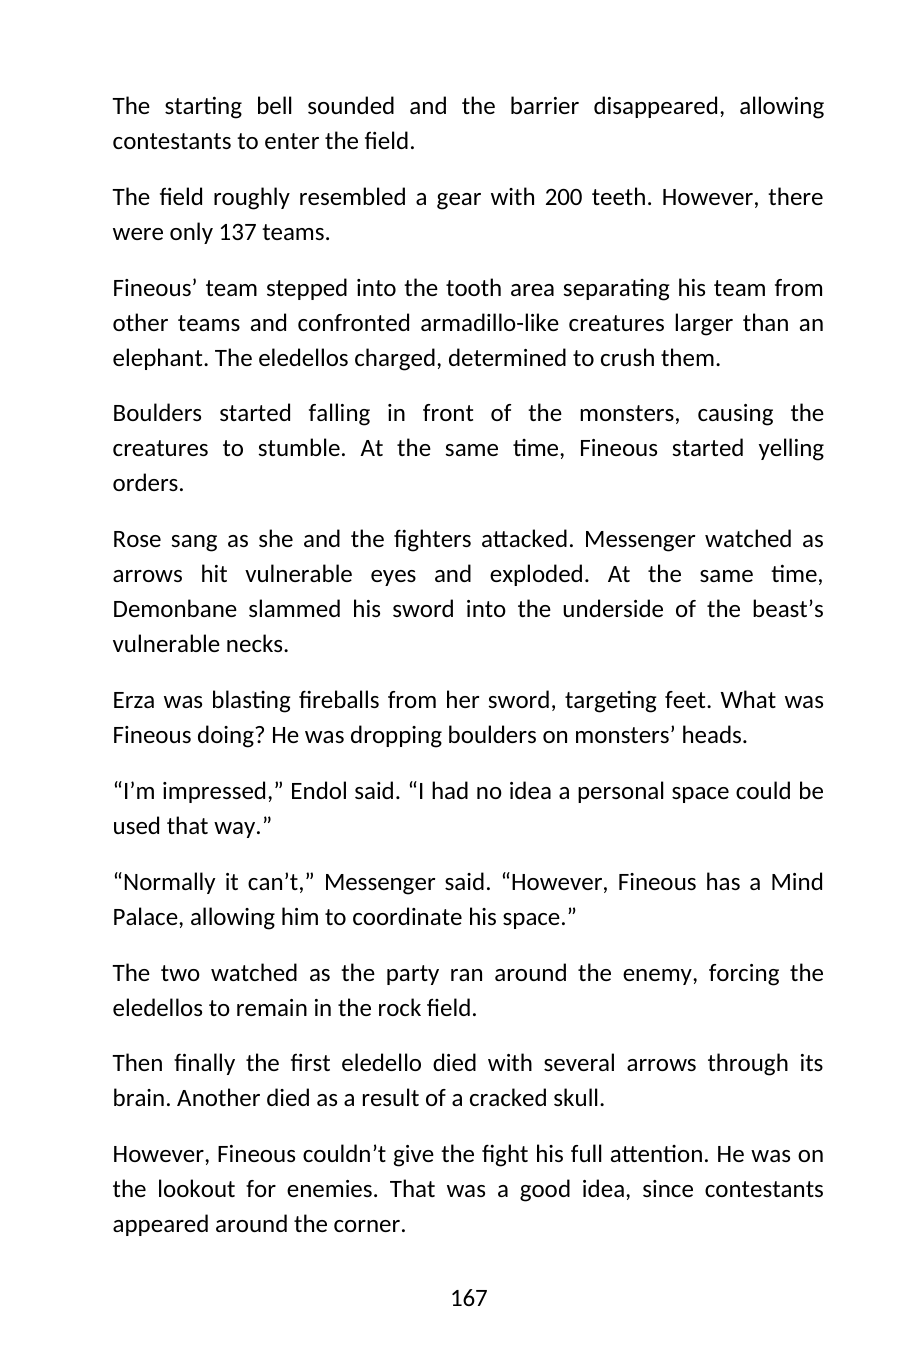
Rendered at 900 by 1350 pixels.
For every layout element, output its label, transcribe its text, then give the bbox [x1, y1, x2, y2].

text Boulders started falling in front of the monsters, causing the creatures to stumble. At the same time, Fineous started yelling orders. [112, 397, 825, 498]
text Fineous’ team stepped into the tooth area separating his team from other teams and confronted armadillo-like creatures larger than an elephant. The eledellos charged, determined to crush them. [112, 272, 825, 372]
text The starting bell sounded and the barrier disappeared, allowing contestants to enter the field. [112, 90, 825, 156]
text “Normally it can’t,” Messenger said. “However, Fineous has a Mind Palace, allowing him to coordinate his space.” [112, 866, 825, 931]
text Then finally the first eledello died with several arrows through its brain. Another died as a result of a cracked skull. [112, 1047, 825, 1113]
text Rose sang as she and the fighters attacked. Messenger watched as arrows hit vulnerable eyes and exploded. At the same time, Demonbane slammed his sword into the underside of the beast’s vulnerable necks. [112, 523, 825, 659]
text The field roughly resembled a gear with 200 teeth. However, there were only 137 teams. [112, 181, 825, 246]
text Erza was blasting fireballs from her sword, targeting feet. What was Fineous doing? He was dropping boulders on monsters’ heads. [112, 684, 825, 750]
text The two watched as the party ran around the enemy, forcing the eledellos to remain in the rock field. [112, 957, 825, 1022]
text “I’m impressed,” Endol said. “I had no idea a personal space could be used that way.” [112, 775, 825, 841]
text However, Fineous couldn’t give the fight his full attention. He was on the lookout for enemies. That was a good idea, since contestants appeared around the corner. [112, 1138, 825, 1239]
